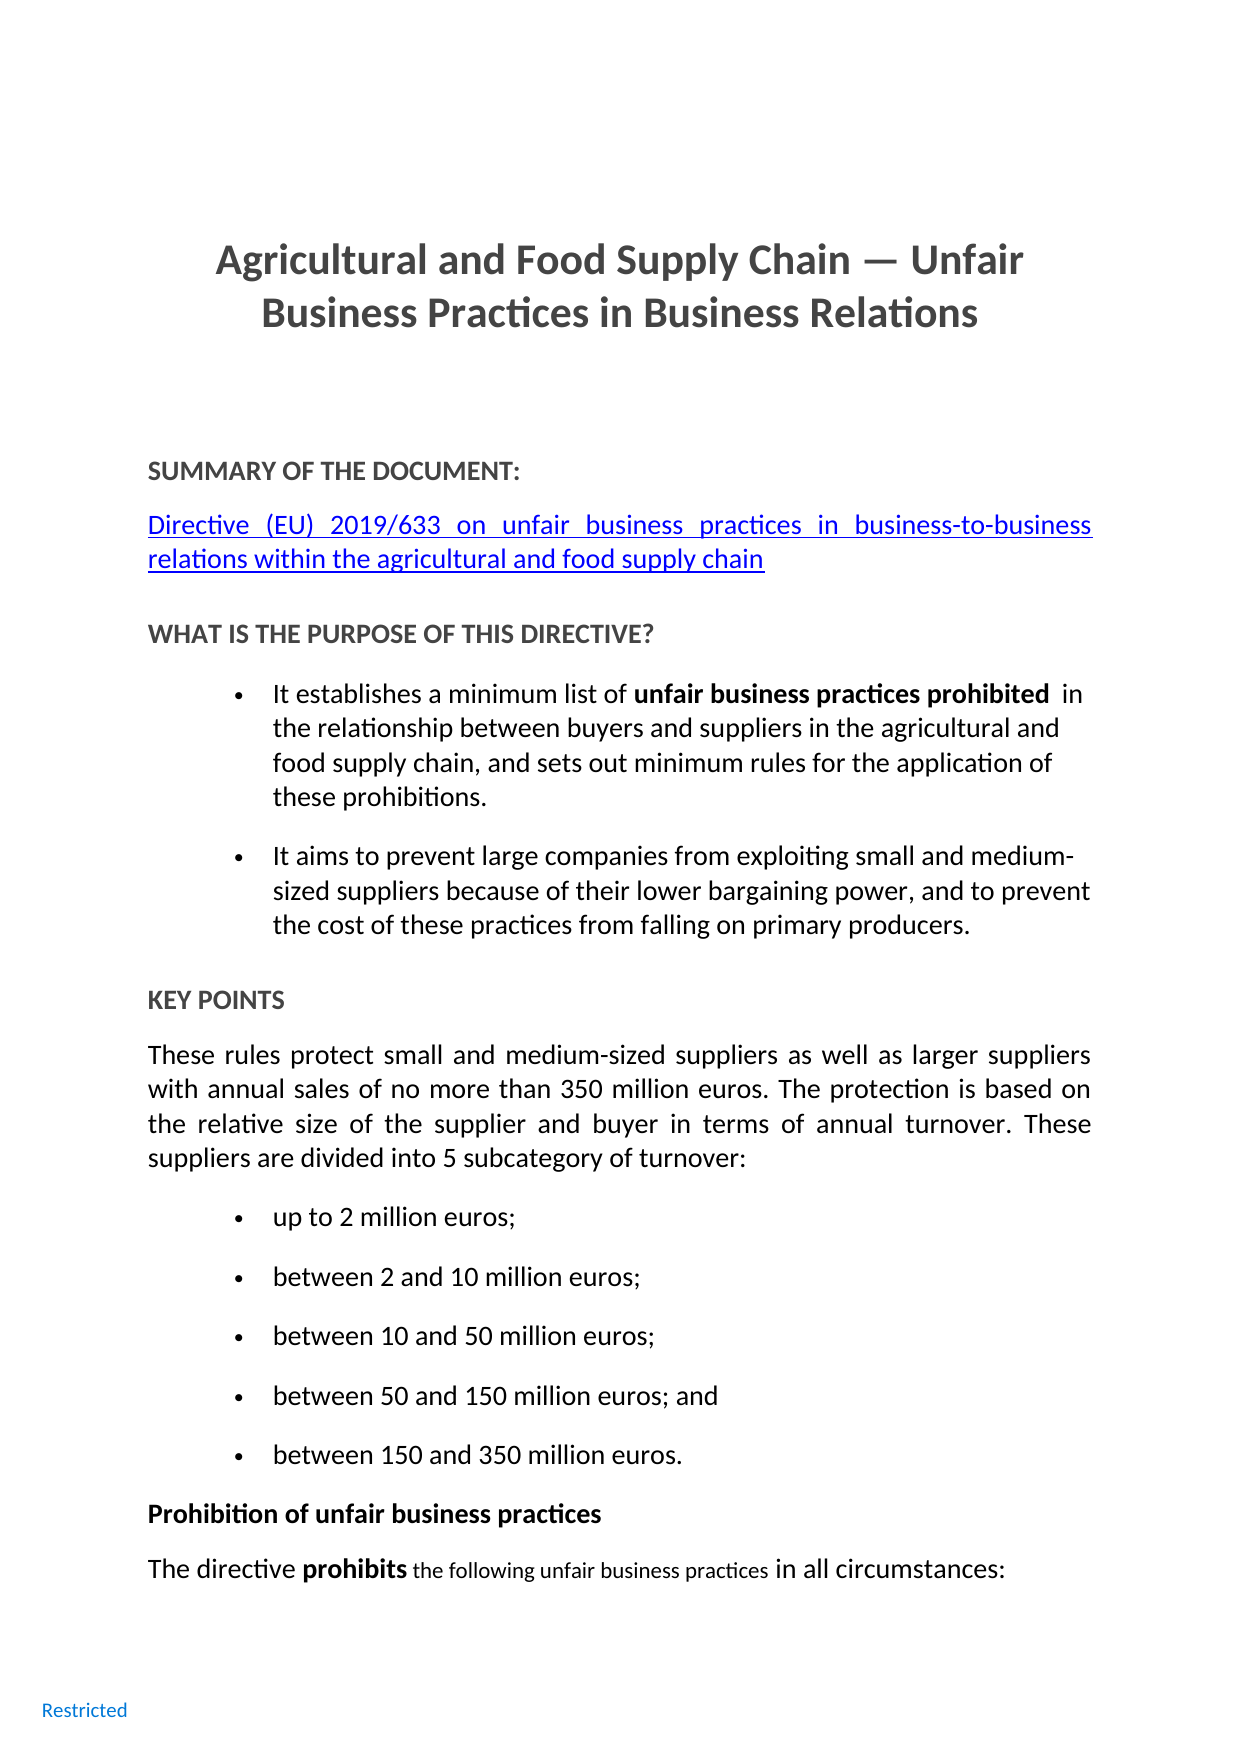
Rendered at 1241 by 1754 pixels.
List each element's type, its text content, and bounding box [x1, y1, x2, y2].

list It establishes a minimum list of unfair business practices prohibited in the relationship between buyers and suppliers in the agricultural and food supply chain, and sets out minimum rules for the application of these prohibitions. [235, 676, 1093, 813]
text KEY POINTS [148, 982, 1093, 1017]
list up to 2 million euros; [235, 1199, 1093, 1234]
text SUMMARY OF THE DOCUMENT: [148, 452, 1093, 487]
text Directive (EU) 2019/633 on unfair business practices in business-to-business relations within the agricultural and food supply chain [148, 538, 1093, 576]
list between 150 and 350 million euros. [235, 1437, 1093, 1471]
list It aims to prevent large companies from exploiting small and medium-sized suppliers because of their lower bargaining power, and to prevent the cost of these practices from falling on primary producers. [235, 838, 1093, 942]
text The directive prohibits the following unfair business practices in all circumstances: [148, 1551, 1093, 1585]
text WHAT IS THE PURPOSE OF THIS DIRECTIVE? [148, 617, 1093, 651]
list between 50 and 150 million euros; and [235, 1377, 1093, 1412]
list between 2 and 10 million euros; [235, 1259, 1093, 1293]
text These rules protect small and medium-sized suppliers as well as larger suppliers with annual sales of no more than 350 million euros. The protection is based on the relative size of the supplier and buyer in terms of annual turnover. These suppliers are divided into 5 subcategory of turnover: [148, 1037, 1093, 1174]
list between 10 and 50 million euros; [235, 1318, 1093, 1352]
text Agricultural and Food Supply Chain — Unfair Business Practices in Business Relations [148, 232, 1093, 339]
text Directive (EU) 2019/633 on unfair business practices in business-to-business relations within the agricultural and food supply chain [148, 507, 1093, 537]
text Prohibition of unfair business practices [148, 1496, 1093, 1531]
